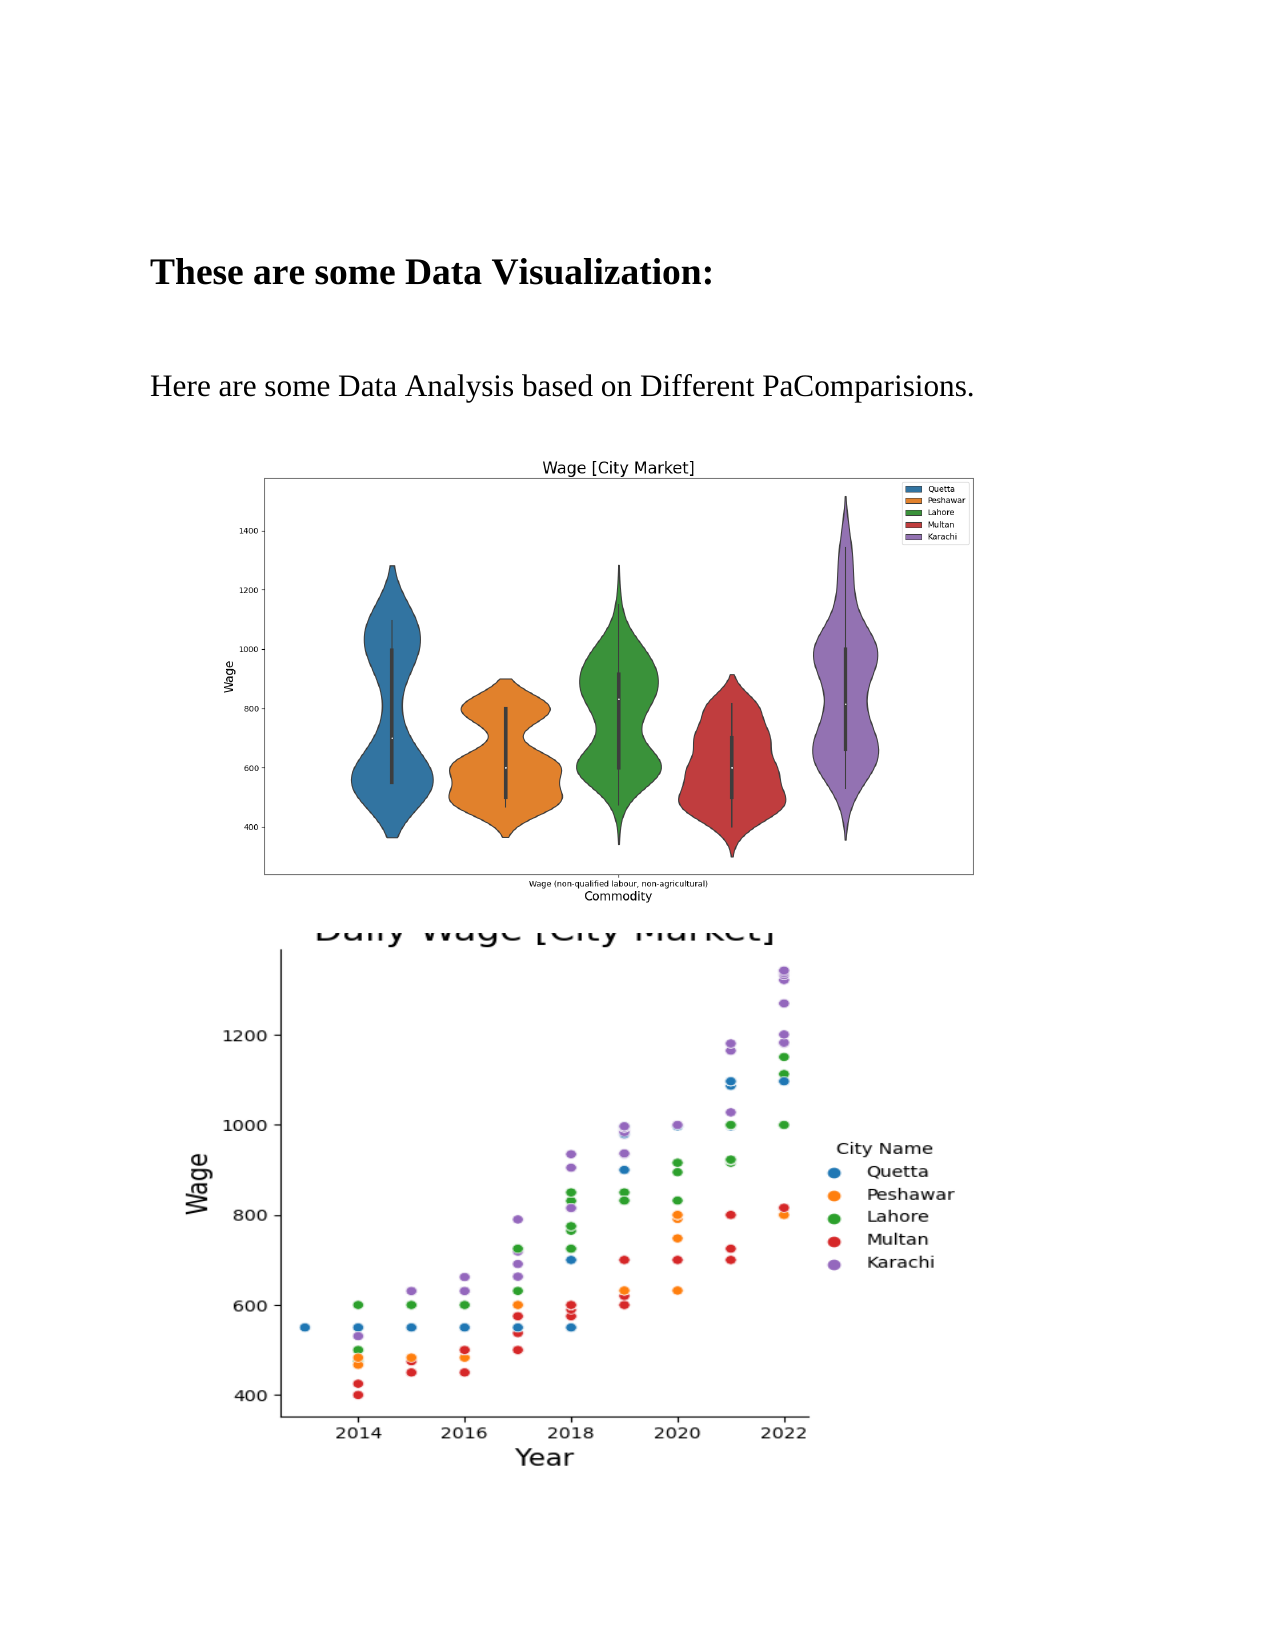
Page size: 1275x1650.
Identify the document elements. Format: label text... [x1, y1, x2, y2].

text Here are some Data Analysis based on Different PaComparisions. [150, 382, 472, 400]
text These are some Data Visualization: [150, 267, 1125, 289]
text Here are some Data Analysis based on Different PaComparisions. [859, 382, 1125, 400]
picture [150, 933, 971, 1480]
text Here are some Data Analysis based on Different PaComparisions. [472, 382, 856, 400]
picture [150, 416, 1064, 931]
